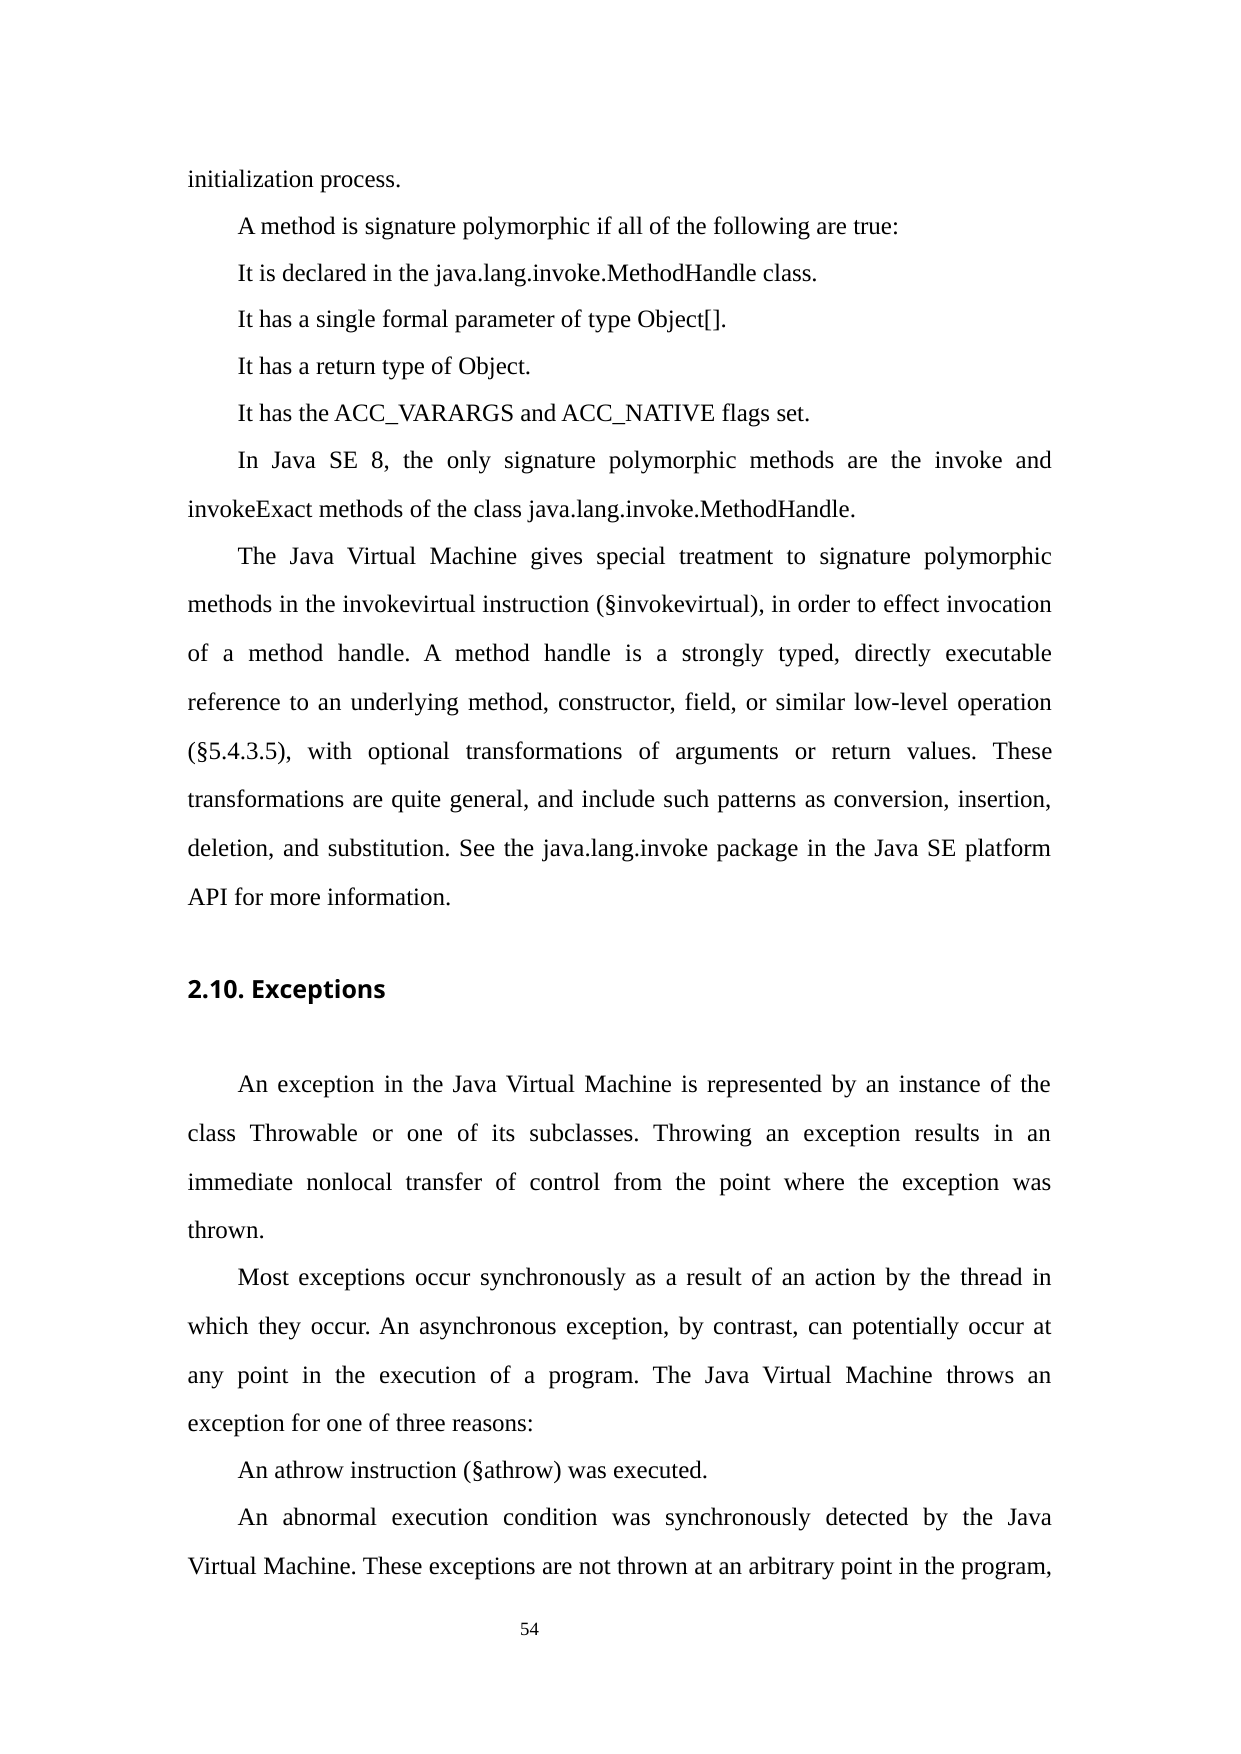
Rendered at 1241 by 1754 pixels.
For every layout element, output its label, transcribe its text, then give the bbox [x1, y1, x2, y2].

text It is declared in the java.lang.invoke.MethodHandle class. [187, 256, 1053, 288]
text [187, 162, 1053, 194]
text Most exceptions occur synchronously as a result of an action by the thread in which they occur. An asynchronous exception, by contrast, can potentially occur at any point in the execution of a program. The Java Virtual Machine throws an exception for one of three reasons: [187, 1260, 1053, 1439]
text An athrow instruction (§athrow) was executed. [187, 1453, 1053, 1486]
text An exception in the Java Virtual Machine is represented by an instance of the class Throwable or one of its subclasses. Throwing an exception results in an immediate nonlocal transfer of control from the point where the exception was thrown. [187, 1067, 1053, 1246]
text It has a return type of Object. [187, 349, 1053, 382]
text It has the ACC_VARARGS and ACC_NATIVE flags set. [187, 396, 1053, 429]
text The Java Virtual Machine gives special treatment to signature polymorphic methods in the invokevirtual instruction (§invokevirtual), in order to effect invocation of a method handle. A method handle is a strongly typed, directly executable reference to an underlying method, constructor, field, or similar low-level operation (§5.4.3.5), with optional transformations of arguments or return values. These transformations are quite general, and include such patterns as conversion, insertion, deletion, and substitution. See the java.lang.invoke package in the Java SE platform API for more information. [187, 539, 1053, 913]
text In Java SE 8, the only signature polymorphic methods are the invoke and invokeExact methods of the class java.lang.invoke.MethodHandle. [187, 443, 1053, 524]
text A method is signature polymorphic if all of the following are true: [187, 209, 1053, 241]
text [187, 1500, 1053, 1582]
text It has a single formal parameter of type Object[]. [187, 303, 1053, 335]
subtitle 2.10. Exceptions [187, 956, 1053, 1021]
